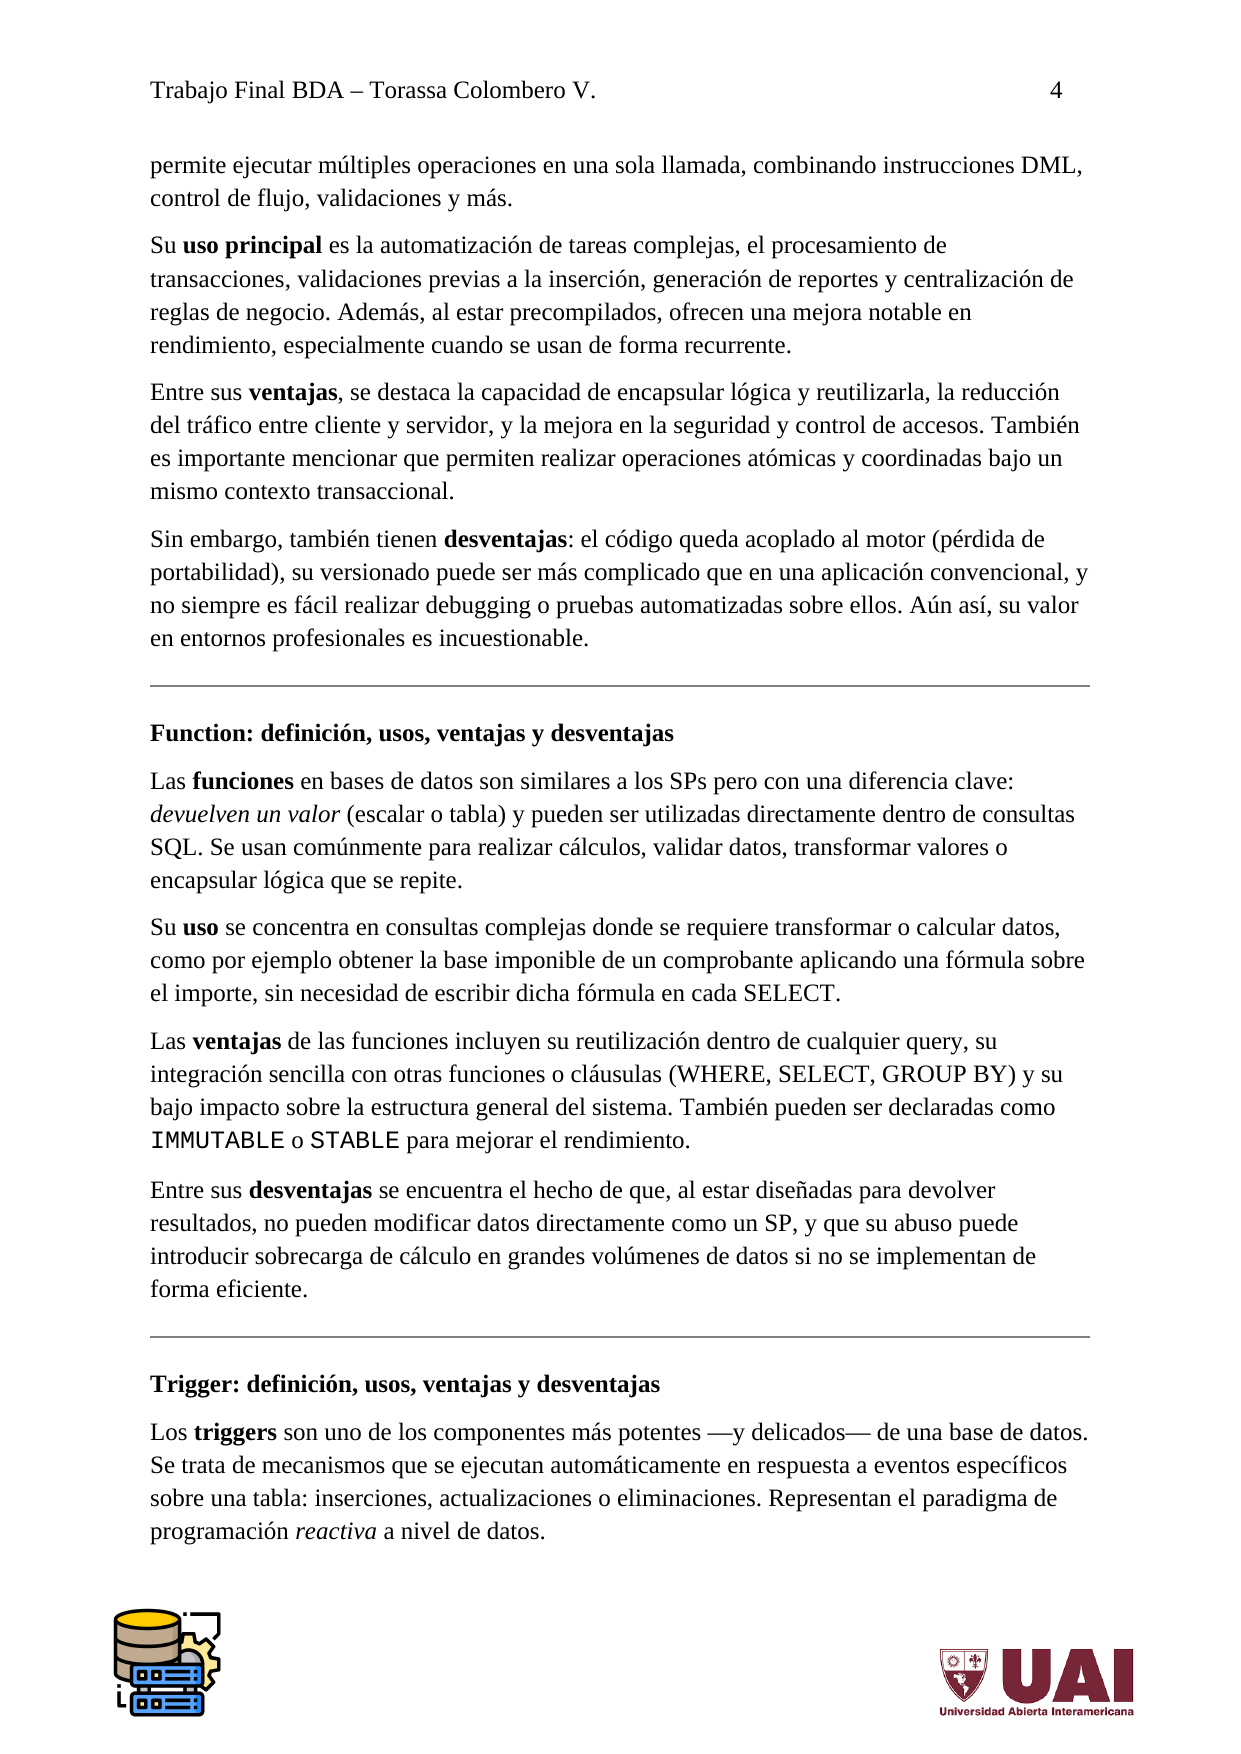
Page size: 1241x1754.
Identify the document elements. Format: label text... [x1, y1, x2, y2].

text Su uso se concentra en consultas complejas donde se requiere transformar o calcular datos, como por ejemplo obtener la base imponible de un comprobante aplicando una fórmula sobre el importe, sin necesidad de escribir dicha fórmula en cada SELECT. [150, 912, 1090, 1007]
text Las funciones en bases de datos son similares a los SPs pero con una diferencia clave: devuelven un valor (escalar o tabla) y pueden ser utilizadas directamente dentro de consultas SQL. Se usan comúnmente para realizar cálculos, validar datos, transformar valores o encapsular lógica que se repite. [150, 766, 1090, 893]
text Entre sus desventajas se encuentra el hecho de que, al estar diseñadas para devolver resultados, no pueden modificar datos directamente como un SP, y que su abuso puede introducir sobrecarga de cálculo en grandes volúmenes de datos si no se implementan de forma eficiente. [150, 1175, 1090, 1303]
text Los triggers son uno de los componentes más potentes —y delicados— de una base de datos. Se trata de mecanismos que se ejecutan automáticamente en respuesta a eventos específicos sobre una tabla: inserciones, actualizaciones o eliminaciones. Representan el paradigma de programación reactiva a nivel de datos. [150, 1417, 1090, 1545]
text Function: definición, usos, ventajas y desventajas [150, 718, 1090, 747]
text Sin embargo, también tienen desventajas: el código queda acoplado al motor (pérdida de portabilidad), su versionado puede ser más complicado que en una aplicación convencional, y no siempre es fácil realizar debugging o pruebas automatizadas sobre ellos. Aún así, su valor en entornos profesionales es incuestionable. [150, 524, 1090, 652]
text Entre sus ventajas, se destaca la capacidad de encapsular lógica y reutilizarla, la reducción del tráfico entre cliente y servidor, y la mejora en la seguridad y control de accesos. También es importante mencionar que permiten realizar operaciones atómicas y coordinadas bajo un mismo contexto transaccional. [150, 377, 1090, 505]
text Trigger: definición, usos, ventajas y desventajas [150, 1369, 1090, 1398]
picture [111, 1605, 224, 1720]
text Las ventajas de las funciones incluyen su reutilización dentro de cualquier query, su integración sencilla con otras funciones o cláusulas (WHERE, SELECT, GROUP BY) y su bajo impacto sobre la estructura general del sistema. También pueden ser declaradas como IMMUTABLE o STABLE para mejorar el rendimiento. [150, 1026, 1090, 1156]
text Su uso principal es la automatización de tareas complejas, el procesamiento de transacciones, validaciones previas a la inserción, generación de reportes y centralización de reglas de negocio. Además, al estar precompilados, ofrecen una mejora notable en rendimiento, especialmente cuando se usan de forma recurrente. [150, 231, 1090, 358]
picture [931, 1635, 1141, 1726]
